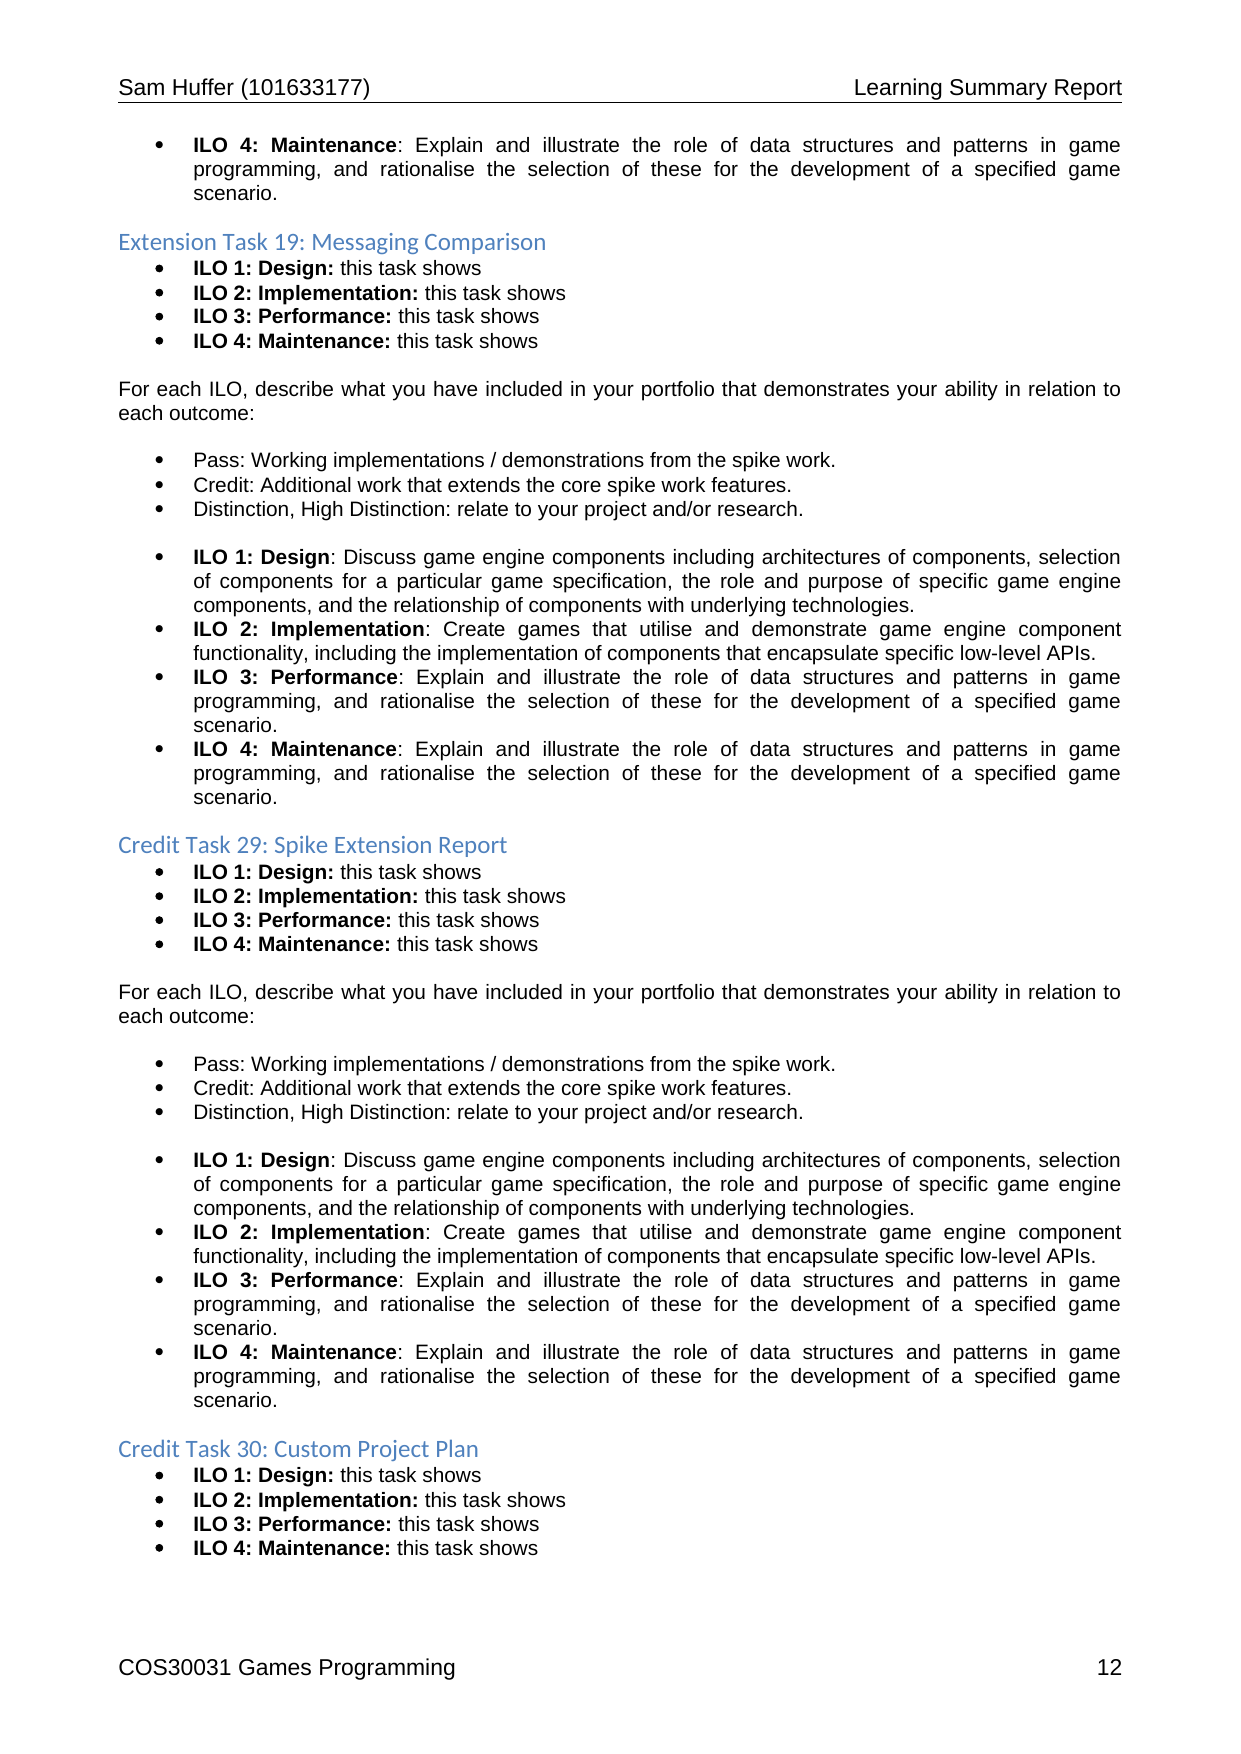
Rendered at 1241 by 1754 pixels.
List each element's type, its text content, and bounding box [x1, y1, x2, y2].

text For each ILO, describe what you have included in your portfolio that demonstrates your ability in relation to each outcome: [118, 376, 1122, 424]
list ILO 1: Design: Discuss game engine components including architectures of components, selection of components for a particular game specification, the role and purpose of specific game engine components, and the relationship of components with underlying technologies. [156, 1148, 1122, 1220]
subtitle Credit Task 29: Spike Extension Report [118, 829, 1122, 860]
list ILO 1: Design: this task shows [156, 1463, 1122, 1487]
list ILO 2: Implementation: this task shows [156, 1487, 1122, 1511]
list ILO 1: Design: this task shows [156, 256, 1122, 280]
text For each ILO, describe what you have included in your portfolio that demonstrates your ability in relation to each outcome: [118, 980, 1122, 1028]
list ILO 2: Implementation: this task shows [156, 280, 1122, 304]
list ILO 1: Design: Discuss game engine components including architectures of components, selection of components for a particular game specification, the role and purpose of specific game engine components, and the relationship of components with underlying technologies. [156, 544, 1122, 616]
subtitle Credit Task 30: Custom Project Plan [118, 1433, 1122, 1463]
list Distinction, High Distinction: relate to your project and/or research. [156, 1100, 1122, 1124]
subtitle Extension Task 19: Messaging Comparison [118, 226, 1122, 256]
list Credit: Additional work that extends the core spike work features. [156, 472, 1122, 496]
list ILO 4: Maintenance: this task shows [156, 328, 1122, 352]
list Pass: Working implementations / demonstrations from the spike work. [156, 1052, 1122, 1076]
list Pass: Working implementations / demonstrations from the spike work. [156, 448, 1122, 472]
list ILO 3: Performance: this task shows [156, 1511, 1122, 1536]
list ILO 2: Implementation: this task shows [156, 884, 1122, 908]
list ILO 3: Performance: this task shows [156, 908, 1122, 932]
list Distinction, High Distinction: relate to your project and/or research. [156, 496, 1122, 521]
list ILO 1: Design: this task shows [156, 860, 1122, 884]
list ILO 4: Maintenance: this task shows [156, 932, 1122, 956]
list ILO 4: Maintenance: this task shows [156, 1536, 1122, 1559]
list Credit: Additional work that extends the core spike work features. [156, 1076, 1122, 1100]
list ILO 3: Performance: this task shows [156, 304, 1122, 328]
